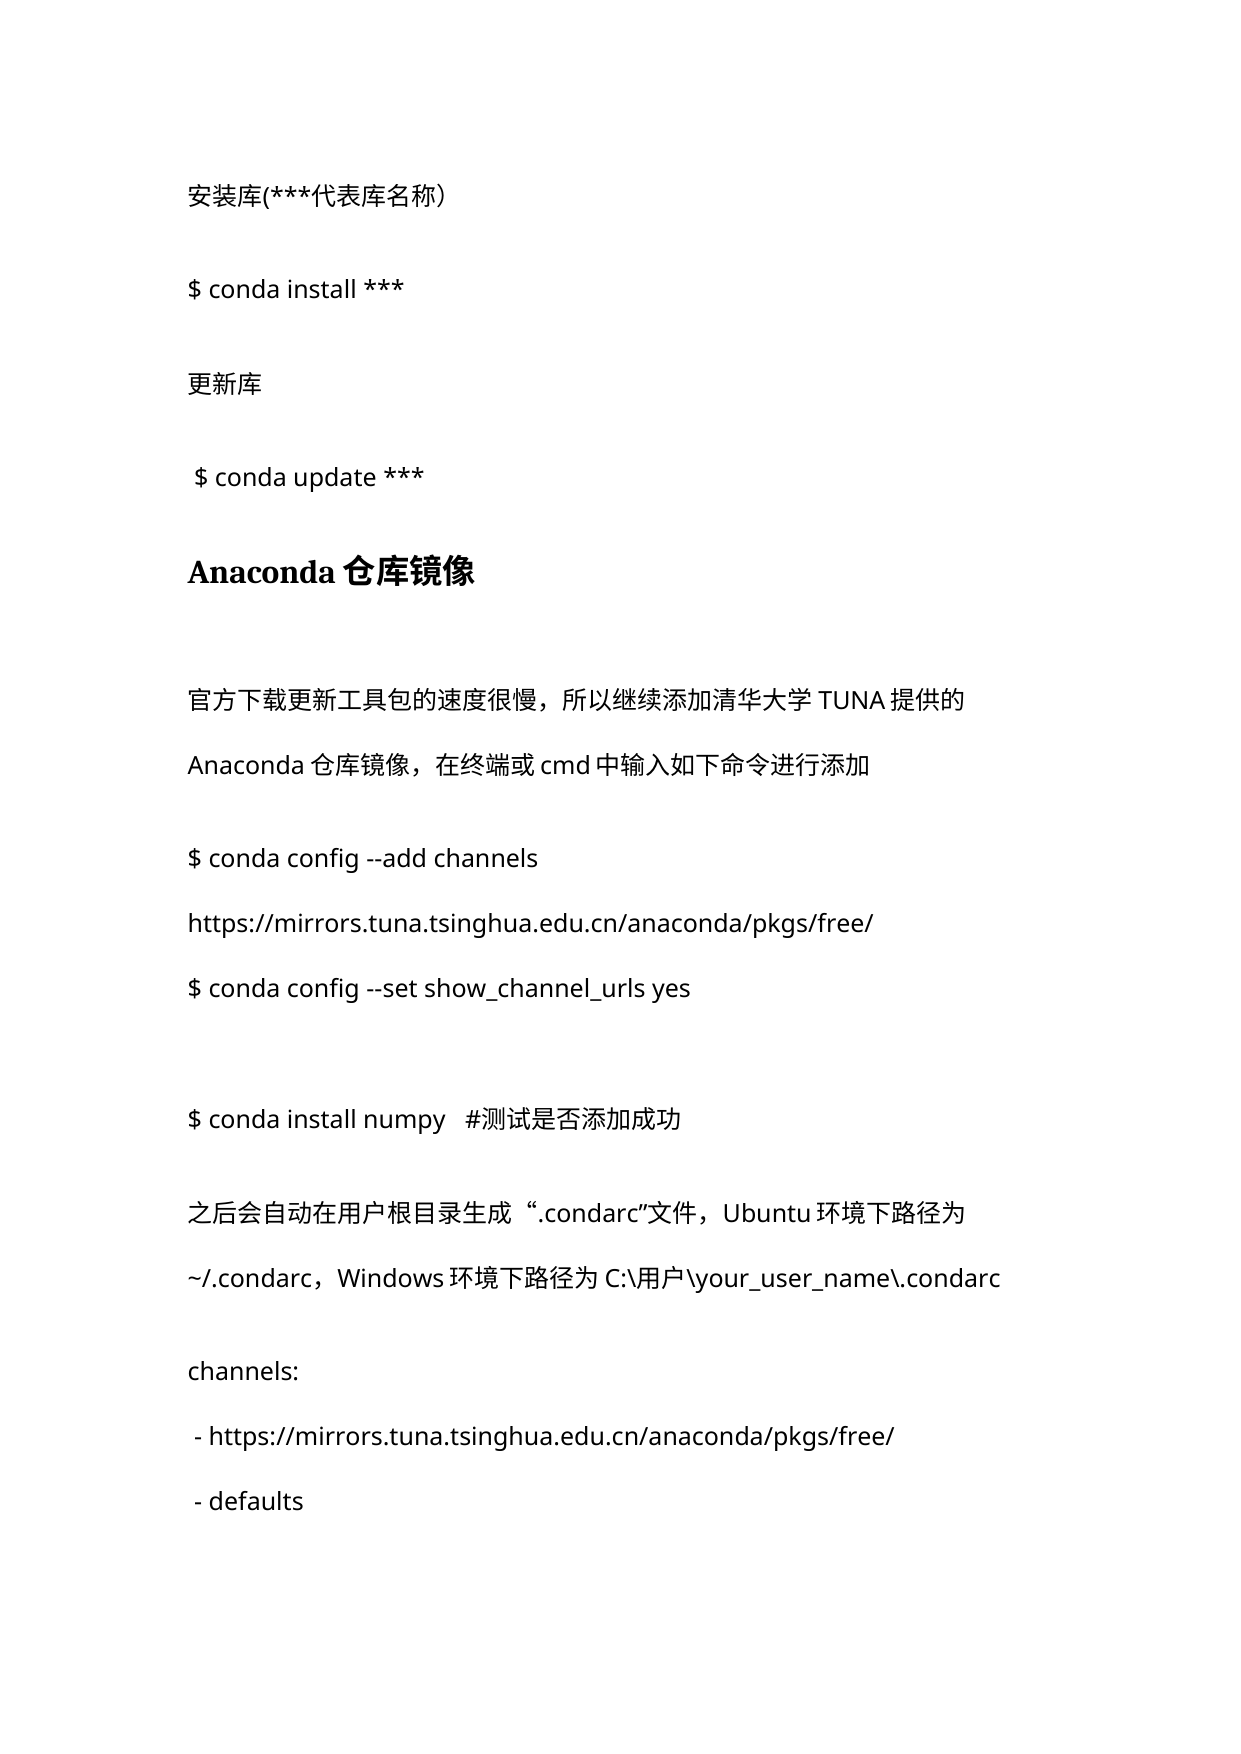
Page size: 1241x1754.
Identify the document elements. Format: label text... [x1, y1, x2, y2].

text 更新库 [187, 350, 1053, 415]
text 官方下载更新工具包的速度很慢，所以继续添加清华大学 TUNA提供的Anaconda仓库镜像，在终端或cmd中输入如下命令进行添加 [187, 666, 1053, 796]
text 安装库(***代表库名称） [187, 162, 1053, 227]
subtitle Anaconda仓库镜像 [187, 537, 1053, 602]
text 之后会自动在用户根目录生成“.condarc”文件，Ubuntu环境下路径为~/.condarc，Windows环境下路径为C:\用户\your_user_name\.condarc [187, 1179, 1053, 1309]
text $ conda config --set show_channel_urls yes [187, 955, 1053, 1020]
text channels: [187, 1338, 1053, 1403]
text $ conda install *** [187, 256, 1053, 321]
text - https://mirrors.tuna.tsinghua.edu.cn/anaconda/pkgs/free/ [187, 1403, 1053, 1468]
text $ conda install numpy #测试是否添加成功 [187, 1085, 1053, 1150]
text $ conda update *** [187, 444, 1053, 509]
text $ conda config --add channels https://mirrors.tuna.tsinghua.edu.cn/anaconda/pkgs/free/ [187, 825, 1053, 955]
text - defaults [187, 1468, 1053, 1533]
